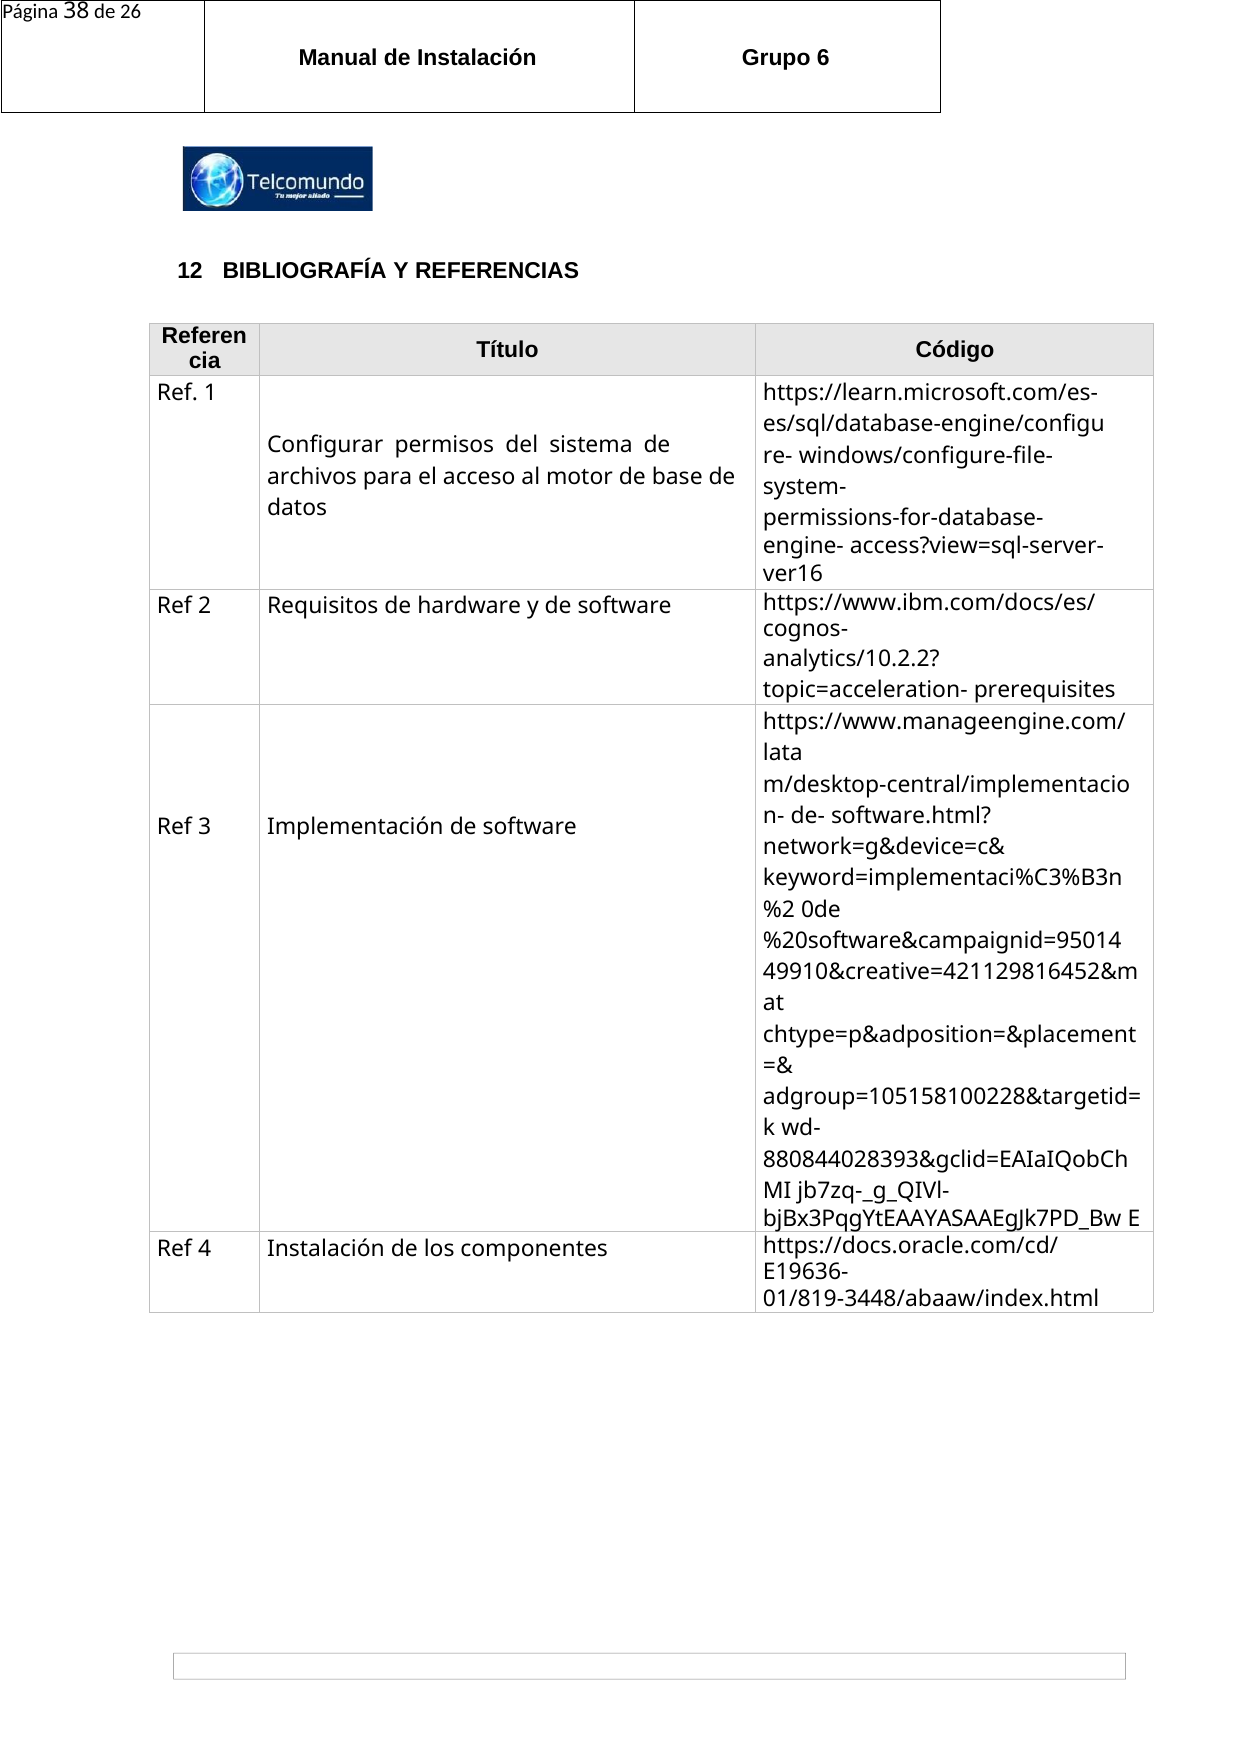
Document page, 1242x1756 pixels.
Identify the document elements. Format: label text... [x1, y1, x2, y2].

table_cell Requisitos de hardware y de software [260, 590, 755, 704]
table_header Código [756, 324, 1153, 375]
table_cell https://learn.microsoft.com/es- es/sql/database-engine/configure- windows/configure-file-system- permissions-for-database-engine- access?view=sql-server-ver16 [756, 376, 1153, 588]
table_cell Ref. 1 [150, 376, 259, 588]
table_cell Configurar permisos del sistema de archivos para el acceso al motor de base de datos [260, 376, 755, 588]
table_header Referen cia [150, 324, 259, 375]
picture [182, 146, 373, 211]
list BIBLIOGRAFÍA Y REFERENCIAS [177, 257, 1164, 283]
table_cell https://www.ibm.com/docs/es/cognos- analytics/10.2.2?topic=acceleration- prerequisites [756, 590, 1153, 704]
table_cell Ref 4 [150, 1232, 259, 1312]
table_cell https://docs.oracle.com/cd/E19636- 01/819-3448/abaaw/index.html [756, 1232, 1153, 1312]
table_cell Ref 2 [150, 590, 259, 704]
table_header Título [260, 324, 755, 375]
table_cell https://www.manageengine.com/lata m/desktop-central/implementacion- de- software.html?network=g&device=c& keyword=implementaci%C3%B3n%2 0de%20software&campaignid=95014 49910&creative=421129816452&mat chtype=p&adposition=&placement=& adgroup=105158100228&targetid=k wd- 880844028393&gclid=EAIaIQobChMI jb7zq-_g_QIVl- bjBx3PqgYtEAAYASAAEgJk7PD_Bw E [756, 705, 1153, 1231]
table_cell Instalación de los componentes [260, 1232, 755, 1312]
table_cell Ref 3 [150, 705, 259, 1231]
table_cell Implementación de software [260, 705, 755, 1231]
